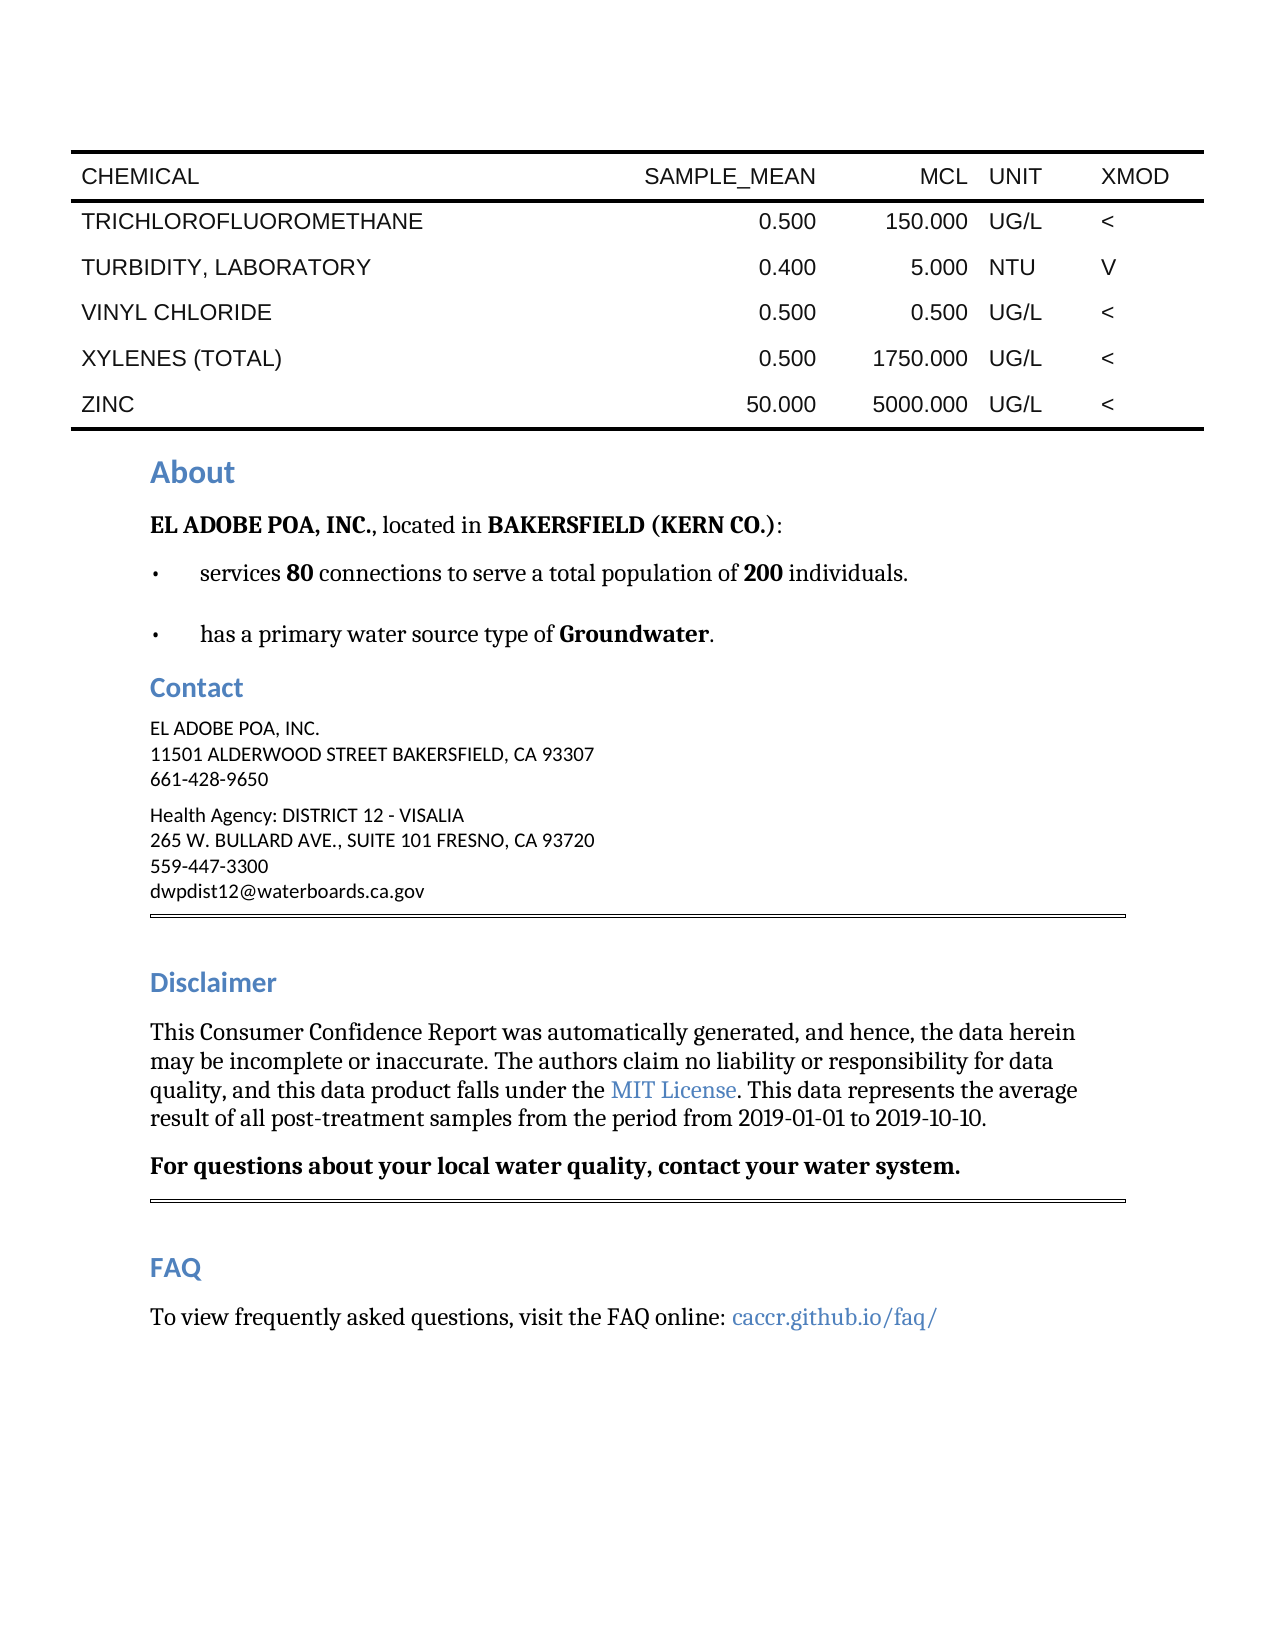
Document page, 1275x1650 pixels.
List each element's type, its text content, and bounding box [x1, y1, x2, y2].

table_cell 0.500 [614, 335, 826, 381]
subtitle About [150, 452, 1125, 492]
table_cell 5000.000 [826, 381, 978, 427]
table_cell ZINC [71, 381, 614, 427]
table_header UNIT [978, 154, 1090, 198]
table_header MCL [826, 154, 978, 198]
table_cell 50.000 [614, 381, 826, 427]
table_cell V [1090, 244, 1204, 289]
table_cell UG/L [978, 381, 1090, 427]
table_cell TURBIDITY, LABORATORY [71, 244, 614, 289]
table_cell 1750.000 [826, 335, 978, 381]
table_cell 150.000 [826, 203, 978, 244]
table_cell < [1090, 203, 1204, 244]
table_cell TRICHLOROFLUOROMETHANE [71, 203, 614, 244]
text This Consumer Confidence Report was automatically generated, and hence, the data herein may be incomplete or inaccurate. The authors claim no liability or responsibility for data quality, and this data product falls under the MIT License. This data represents the average result of all post-treatment samples from the period from 2019-01-01 to 2019-10-10. [150, 1018, 1125, 1133]
table_cell < [1090, 381, 1204, 427]
table_cell NTU [978, 244, 1090, 289]
table_cell < [1090, 290, 1204, 335]
table_cell 0.500 [826, 290, 978, 335]
table_cell XYLENES (TOTAL) [71, 335, 614, 381]
table_cell VINYL CHLORIDE [71, 290, 614, 335]
list has a primary water source type of Groundwater. [150, 620, 1125, 648]
table_cell UG/L [978, 335, 1090, 381]
subtitle FAQ [150, 1249, 1125, 1284]
table_cell 0.500 [614, 203, 826, 244]
table_cell 0.400 [614, 244, 826, 289]
list services 80 connections to serve a total population of 200 individuals. [150, 558, 1125, 616]
table_cell UG/L [978, 290, 1090, 335]
table_cell < [1090, 335, 1204, 381]
table_header SAMPLE_MEAN [614, 154, 826, 198]
table_header CHEMICAL [71, 154, 614, 198]
text EL ADOBE POA, INC. 11501 ALDERWOOD STREET BAKERSFIELD, CA 93307 661-428-9650 [150, 715, 1125, 792]
text To view frequently asked questions, visit the FAQ online: caccr.github.io/faq/ [150, 1303, 1125, 1332]
text For questions about your local water quality, contact your water system. [150, 1152, 1125, 1181]
text Health Agency: DISTRICT 12 - VISALIA 265 W. BULLARD AVE., SUITE 101 FRESNO, CA 93720 559-447-3300 dwpdist12@waterboards.ca.gov [150, 802, 1125, 904]
subtitle Disclaimer [150, 964, 1125, 999]
table_header XMOD [1090, 154, 1204, 198]
text EL ADOBE POA, INC., located in BAKERSFIELD (KERN CO.): [150, 511, 1125, 540]
table_cell UG/L [978, 203, 1090, 244]
table_cell 5.000 [826, 244, 978, 289]
subtitle Contact [150, 669, 1125, 705]
table_cell 0.500 [614, 290, 826, 335]
